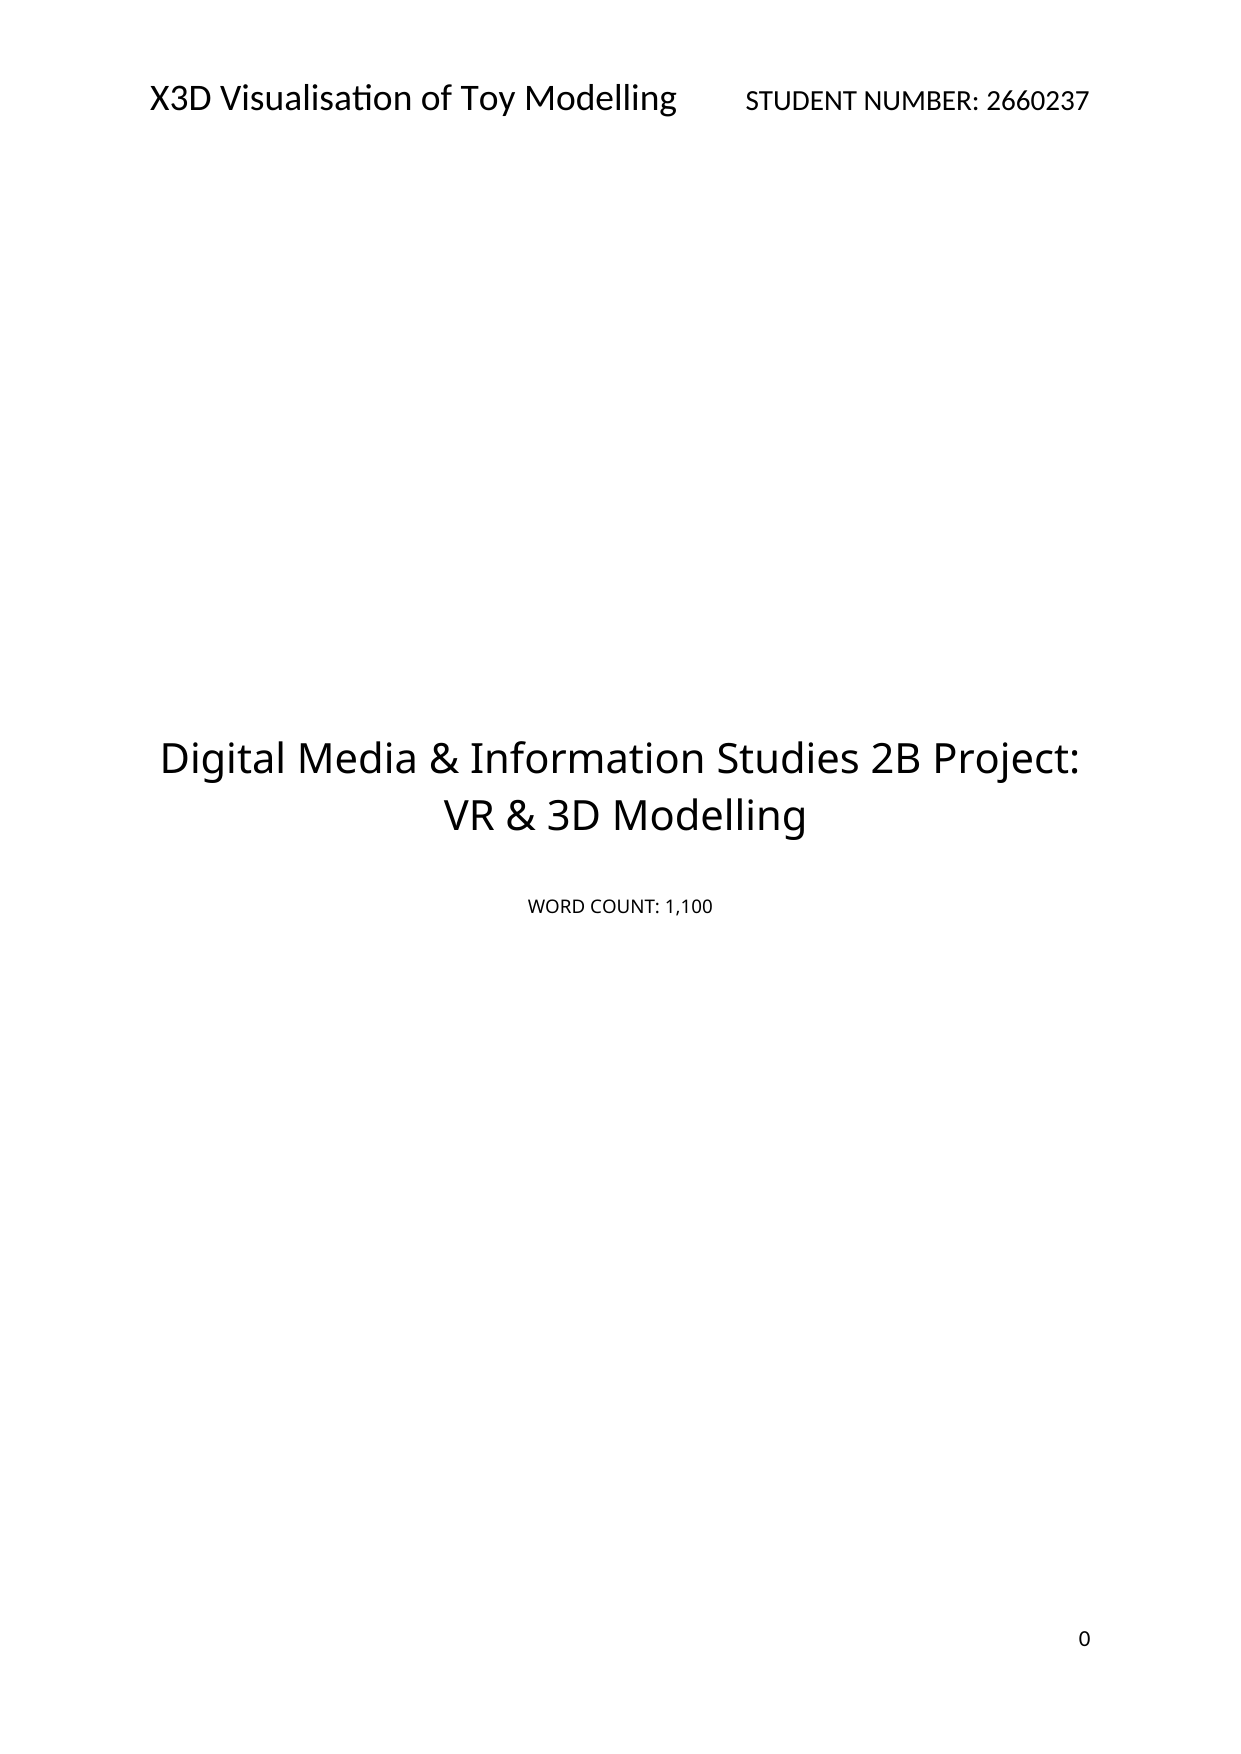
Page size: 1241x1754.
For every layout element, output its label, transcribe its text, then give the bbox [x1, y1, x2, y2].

text WORD COUNT: 1,100 [150, 893, 1090, 919]
text VR & 3D Modelling [150, 785, 1090, 842]
text Digital Media & Information Studies 2B Project: [150, 729, 1090, 785]
